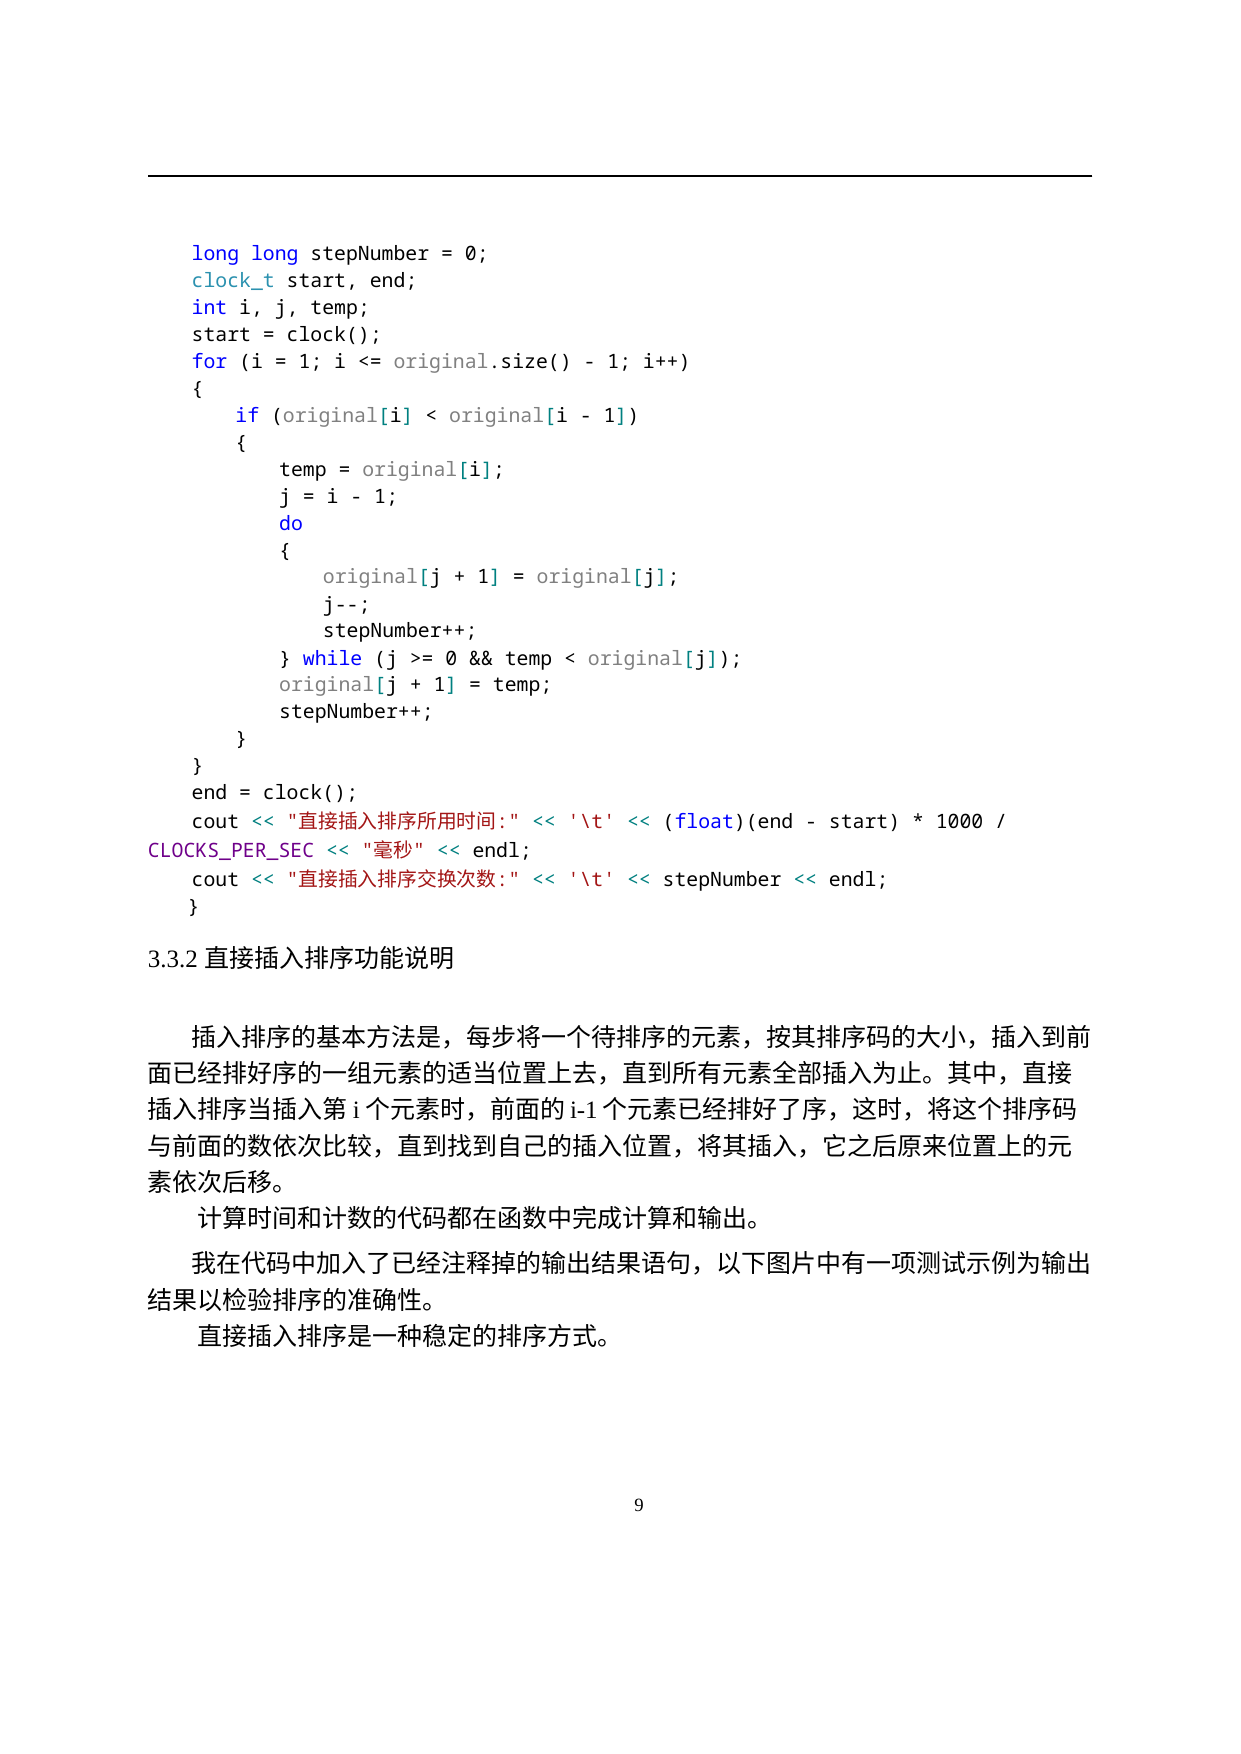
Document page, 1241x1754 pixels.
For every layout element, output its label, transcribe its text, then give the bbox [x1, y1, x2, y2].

text } [148, 725, 1092, 752]
text stepNumber++; [148, 698, 1092, 725]
text clock_t start, end; [148, 266, 1092, 293]
text do [148, 509, 1092, 536]
text stepNumber++; [148, 617, 1092, 644]
text if (original[i] < original[i - 1]) [148, 401, 1092, 428]
text long long stepNumber = 0; [148, 239, 1092, 266]
text for (i = 1; i <= original.size() - 1; i++) [148, 347, 1092, 374]
text original[j + 1] = original[j]; [148, 563, 1092, 590]
text { [148, 374, 1092, 401]
text cout << "直接插入排序所用时间:" << '\t' << (float)(end - start) * 1000 / CLOCKS_PER_SEC << "毫秒" << endl; [148, 806, 1092, 863]
text { [148, 536, 1092, 563]
text temp = original[i]; [148, 455, 1092, 482]
text 插入排序的基本方法是，每步将一个待排序的元素，按其排序码的大小，插入到前面已经排好序的一组元素的适当位置上去，直到所有元素全部插入为止。其中，直接插入排序当插入第i个元素时，前面的i-1个元素已经排好了序，这时，将这个排序码与前面的数依次比较，直到找到自己的插入位置，将其插入，它之后原来位置上的元素依次后移。 [148, 1017, 1092, 1199]
text original[j + 1] = temp; [148, 671, 1092, 698]
text end = clock(); [148, 779, 1092, 806]
text cout << "直接插入排序交换次数:" << '\t' << stepNumber << endl; [148, 863, 1092, 892]
subtitle 3.3.2 直接插入排序功能说明 [148, 938, 1092, 974]
text 直接插入排序是一种稳定的排序方式。 [148, 1316, 1092, 1353]
text 计算时间和计数的代码都在函数中完成计算和输出。 [148, 1199, 1092, 1235]
text } [148, 752, 1092, 779]
text } [148, 892, 1092, 919]
text } while (j >= 0 && temp < original[j]); [148, 644, 1092, 671]
text start = clock(); [148, 320, 1092, 347]
text j--; [148, 590, 1092, 617]
text int i, j, temp; [148, 293, 1092, 320]
text j = i - 1; [148, 482, 1092, 509]
text { [148, 428, 1092, 455]
text 我在代码中加入了已经注释掉的输出结果语句，以下图片中有一项测试示例为输出结果以检验排序的准确性。 [148, 1244, 1092, 1316]
